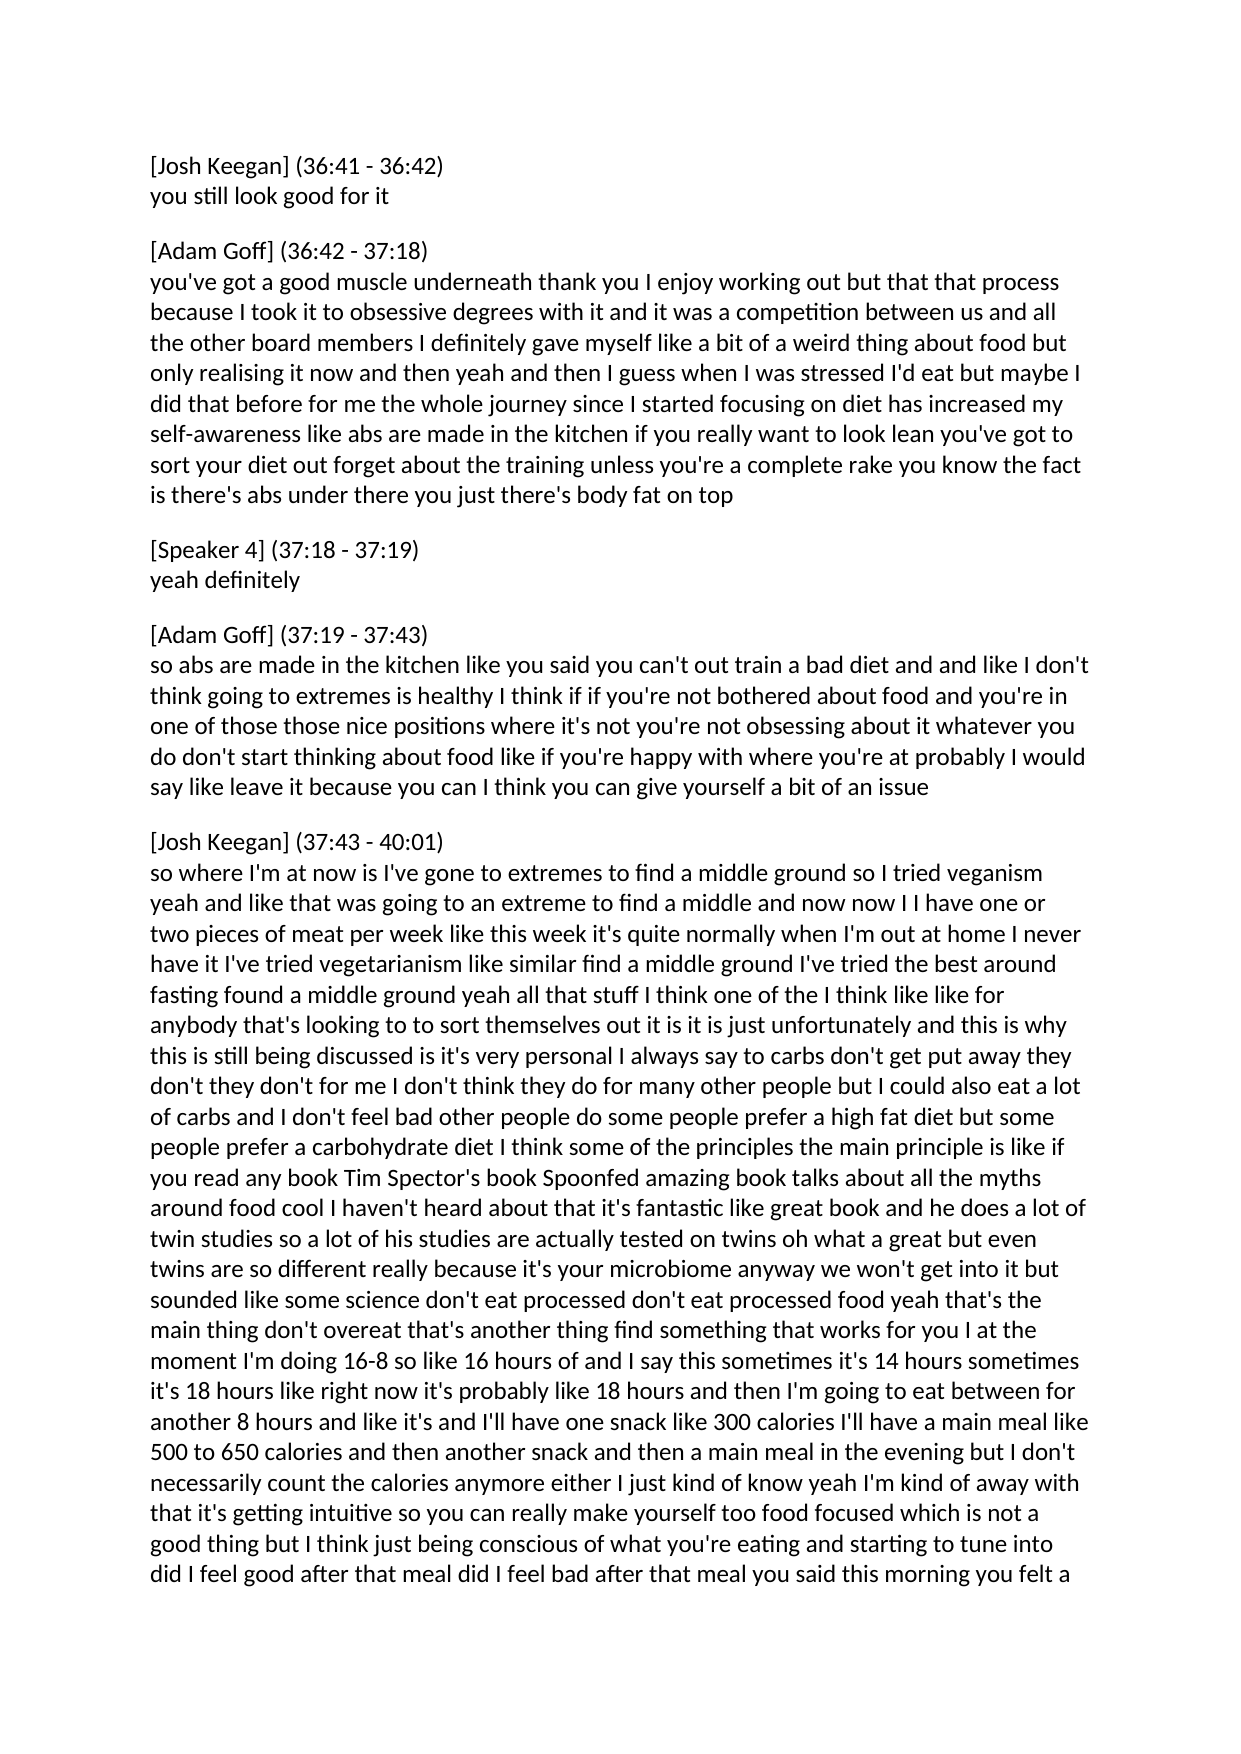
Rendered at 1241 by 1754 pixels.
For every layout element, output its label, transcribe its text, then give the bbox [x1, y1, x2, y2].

text yeah definitely [150, 564, 1090, 595]
text [Josh Keegan] (37:43 - 40:01) [150, 826, 1090, 857]
text [Josh Keegan] (36:41 - 36:42) [150, 150, 1090, 181]
text [Speaker 4] (37:18 - 37:19) [150, 534, 1090, 564]
text [Adam Goff] (36:42 - 37:18) [150, 235, 1090, 266]
text so abs are made in the kitchen like you said you can't out train a bad diet and and like I don't think going to extremes is healthy I think if if you're not bothered about food and you're in one of those those nice positions where it's not you're not obsessing about it whatever you do don't start thinking about food like if you're happy with where you're at probably I would say like leave it because you can I think you can give yourself a bit of an issue [150, 649, 1090, 802]
text you've got a good muscle underneath thank you I enjoy working out but that that process because I took it to obsessive degrees with it and it was a competition between us and all the other board members I definitely gave myself like a bit of a weird thing about food but only realising it now and then yeah and then I guess when I was stressed I'd eat but maybe I did that before for me the whole journey since I started focusing on diet has increased my self-awareness like abs are made in the kitchen if you really want to look lean you've got to sort your diet out forget about the training unless you're a complete rake you know the fact is there's abs under there you just there's body fat on top [150, 266, 1090, 510]
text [150, 857, 1090, 1589]
text you still look good for it [150, 181, 1090, 211]
text [Adam Goff] (37:19 - 37:43) [150, 619, 1090, 649]
